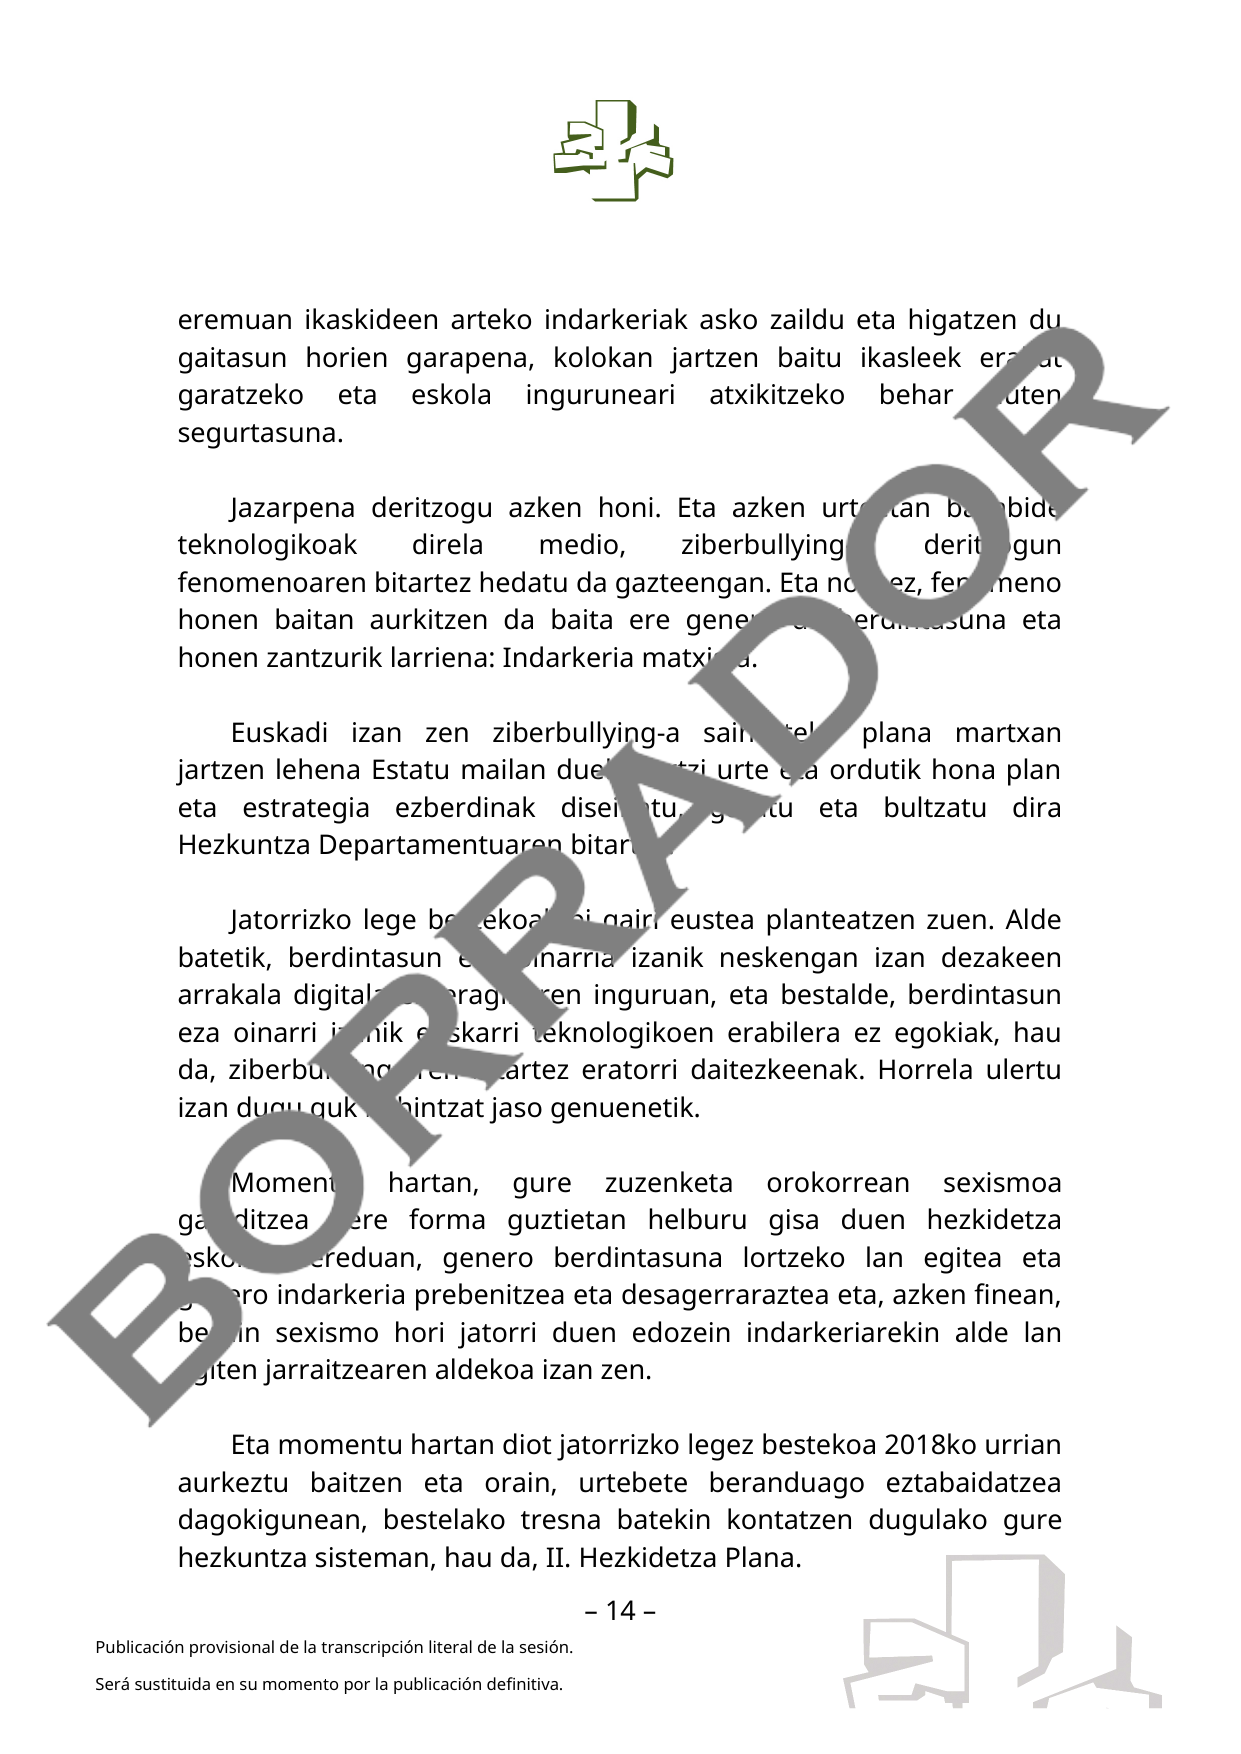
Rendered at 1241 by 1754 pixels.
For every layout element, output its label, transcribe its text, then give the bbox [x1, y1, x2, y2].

picture [797, 1491, 1169, 1710]
text Momentu hartan, gure zuzenketa orokorrean sexismoa gainditzea bere forma guztietan helburu gisa duen hezkidetza eskolako ereduan, genero berdintasuna lortzeko lan egitea eta genero indarkeria prebenitzea eta desagerraraztea eta, azken finean, berdin sexismo hori jatorri duen edozein indarkeriarekin alde lan egiten jarraitzearen aldekoa izan zen. [177, 1162, 1063, 1387]
text Eta momentu hartan diot jatorrizko legez bestekoa 2018ko urrian aurkeztu baitzen eta orain, urtebete beranduago eztabaidatzea dagokigunean, bestelako tresna batekin kontatzen dugulako gure hezkuntza sisteman, hau da, II. Hezkidetza Plana. [177, 1425, 1063, 1575]
text Jazarpena deritzogu azken honi. Eta azken urteetan baliabide teknologikoak direla medio, ziberbullying-a deritzogun fenomenoaren bitartez hedatu da gazteengan. Eta nola ez, fenomeno honen baitan aurkitzen da baita ere genero desberdintasuna eta honen zantzurik larriena: Indarkeria matxista. [177, 487, 1063, 675]
text Jatorrizko lege bestekoak bi gairi eustea planteatzen zuen. Alde batetik, berdintasun eza oinarria izanik neskengan izan dezakeen arrakala digitalaren eraginaren inguruan, eta bestalde, berdintasun eza oinarri izanik euskarri teknologikoen erabilera ez egokiak, hau da, ziberbullying-aren bitartez eratorri daitezkeenak. Horrela ulertu izan dugu guk behintzat jaso genuenetik. [177, 900, 1063, 1125]
text Euskadi izan zen ziberbullying-a saihesteko plana martxan jartzen lehena Estatu mailan duela zortzi urte eta ordutik hona plan eta estrategia ezberdinak diseinatu, garatu eta bultzatu dira Hezkuntza Departamentuaren bitartez. [177, 712, 1063, 862]
picture [524, 77, 702, 225]
